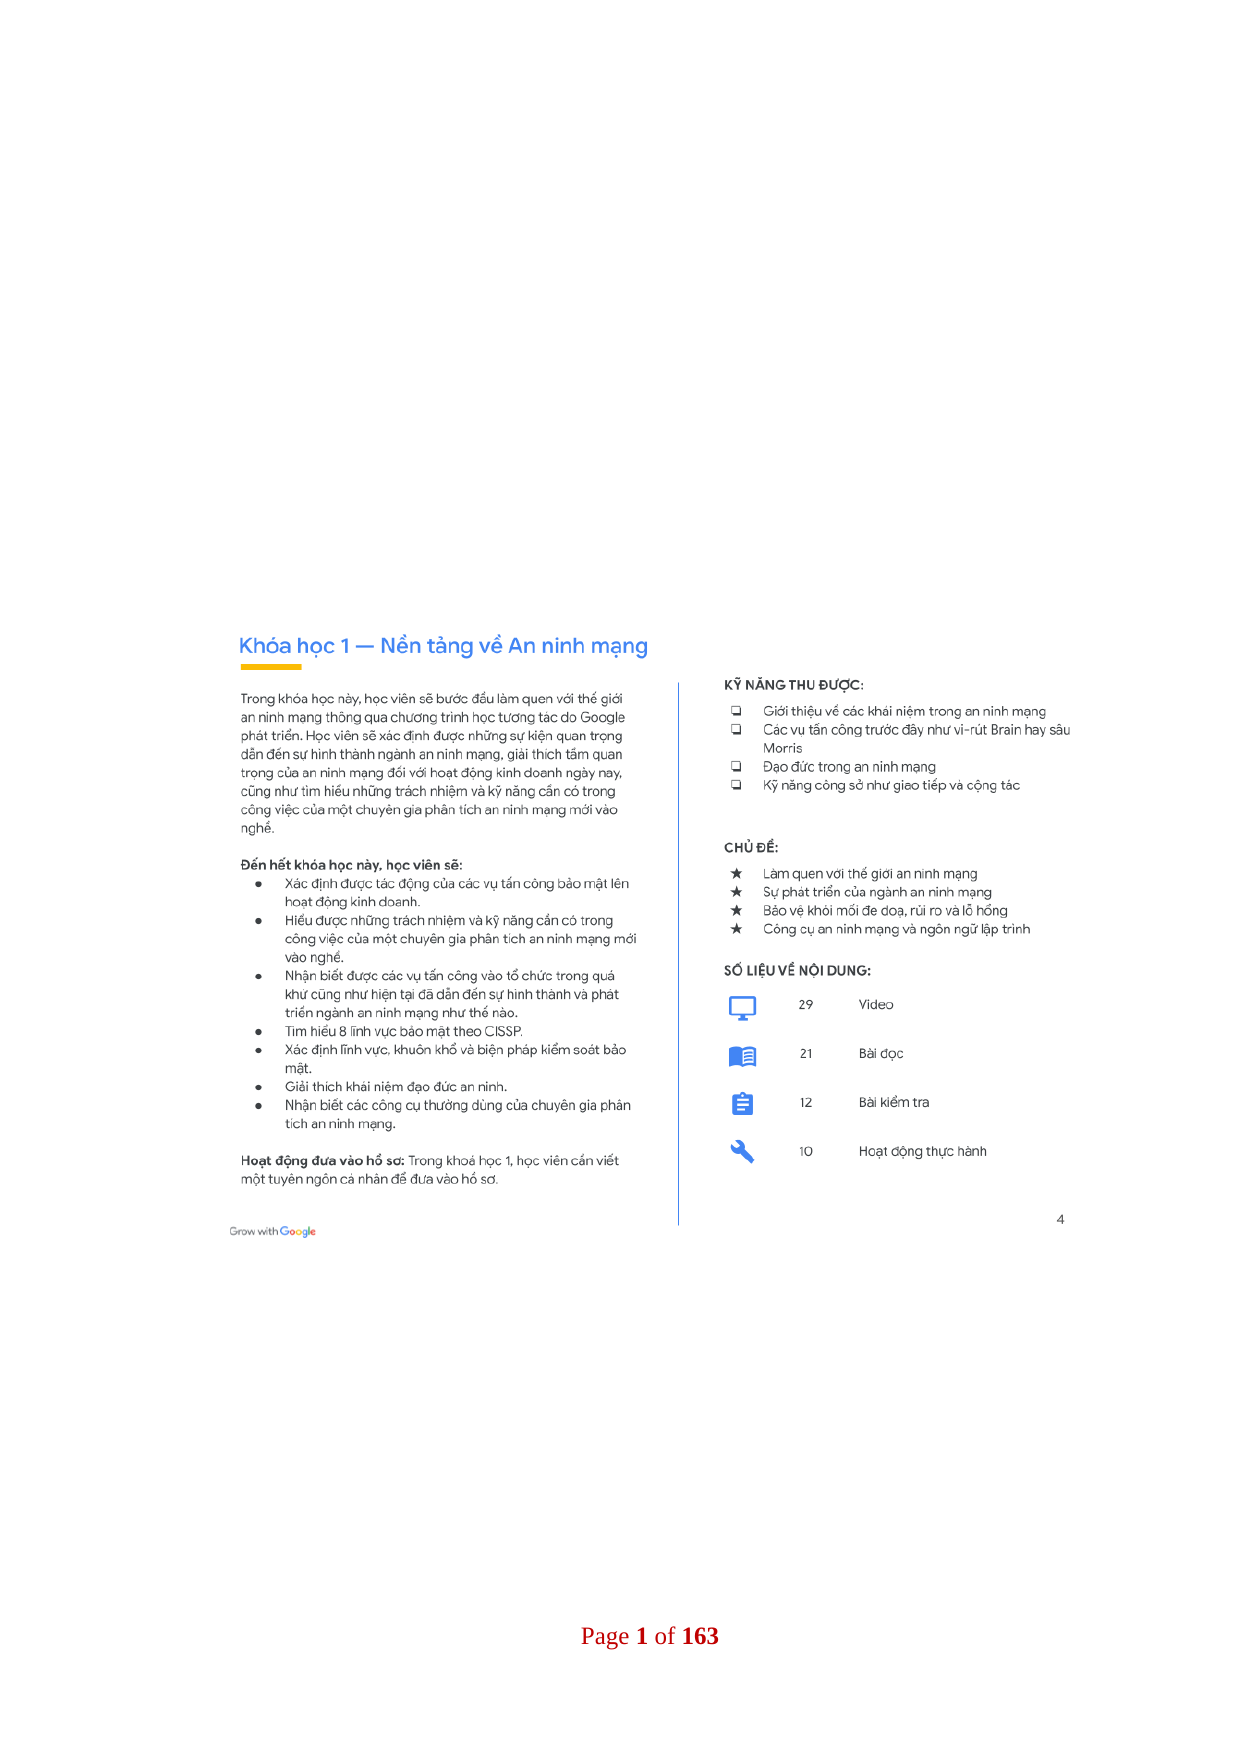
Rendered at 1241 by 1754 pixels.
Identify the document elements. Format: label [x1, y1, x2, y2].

picture [206, 591, 1093, 1256]
